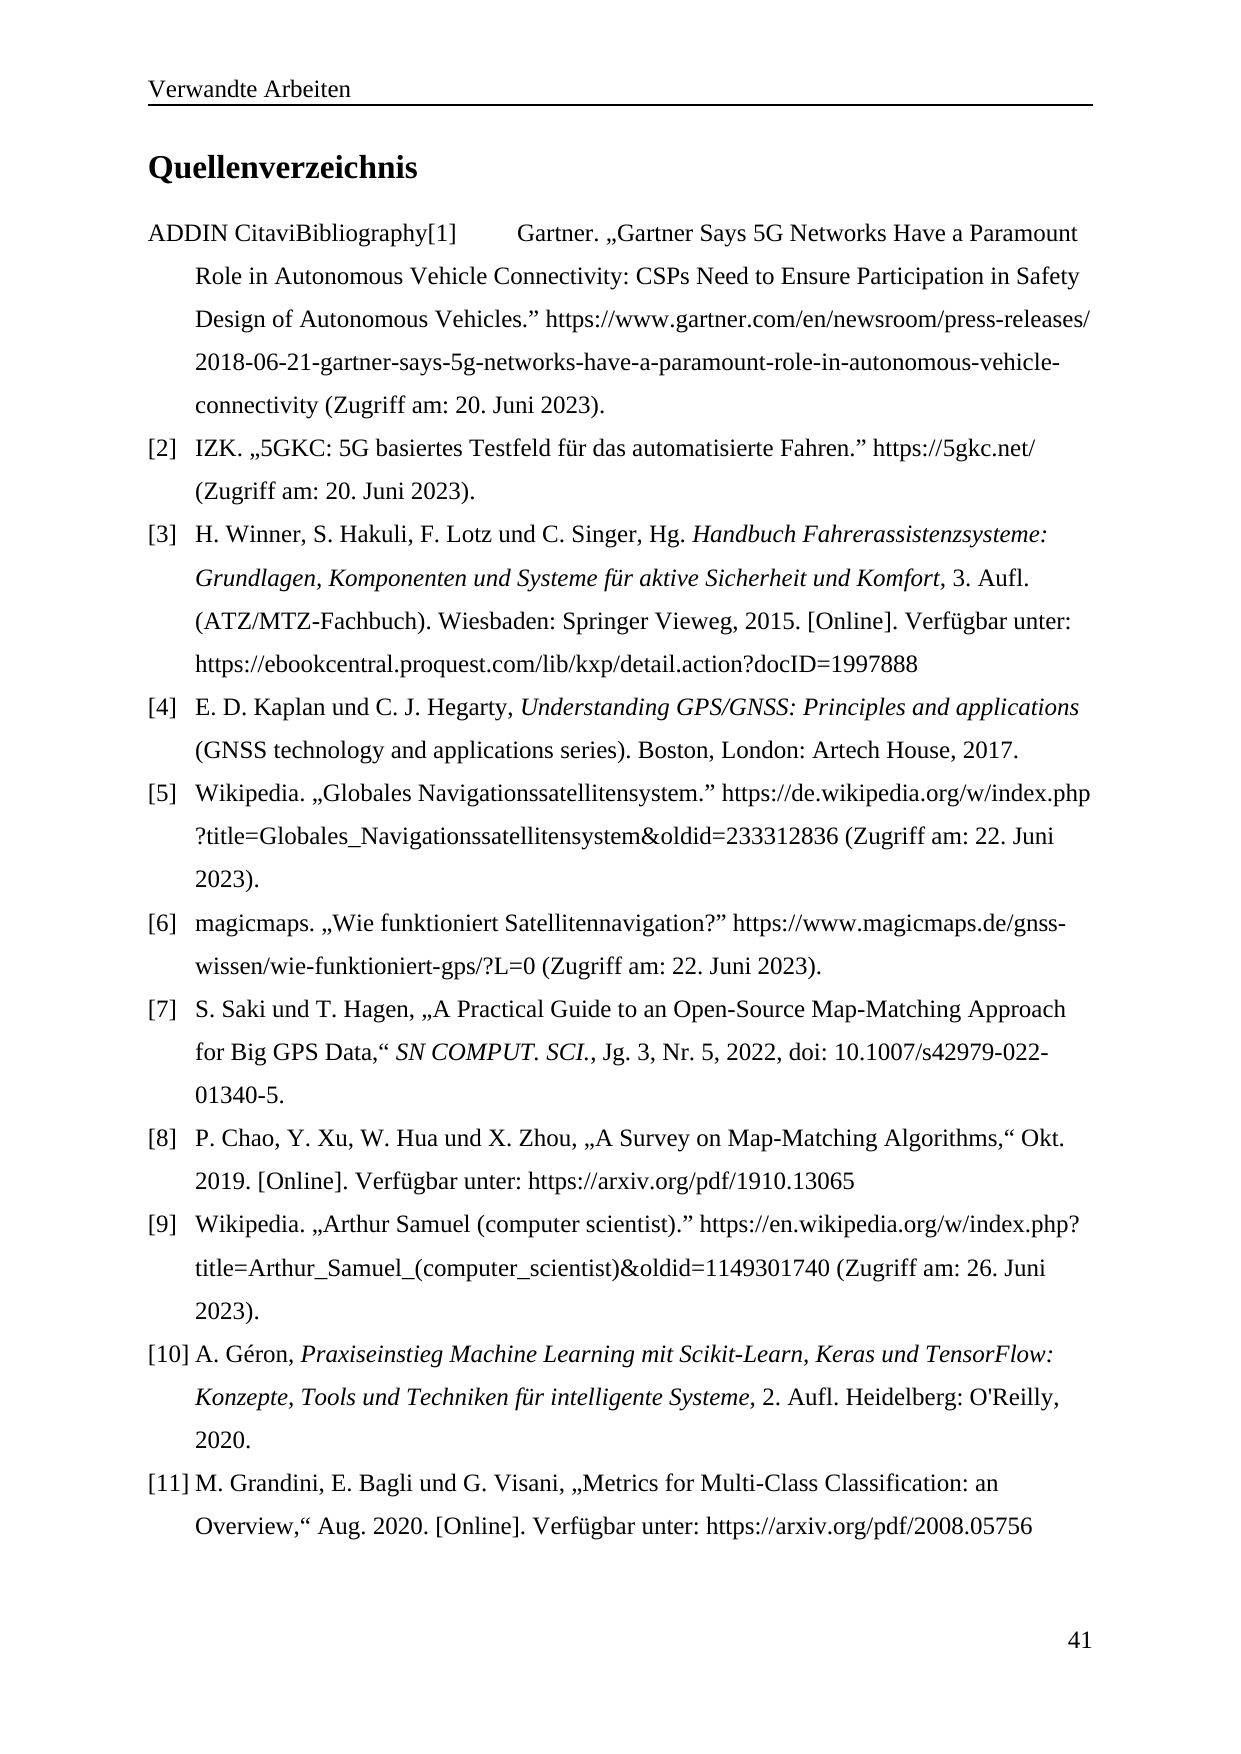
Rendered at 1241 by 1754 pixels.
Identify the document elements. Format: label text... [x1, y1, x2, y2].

subtitle Quellenverzeichnis [148, 148, 1093, 186]
